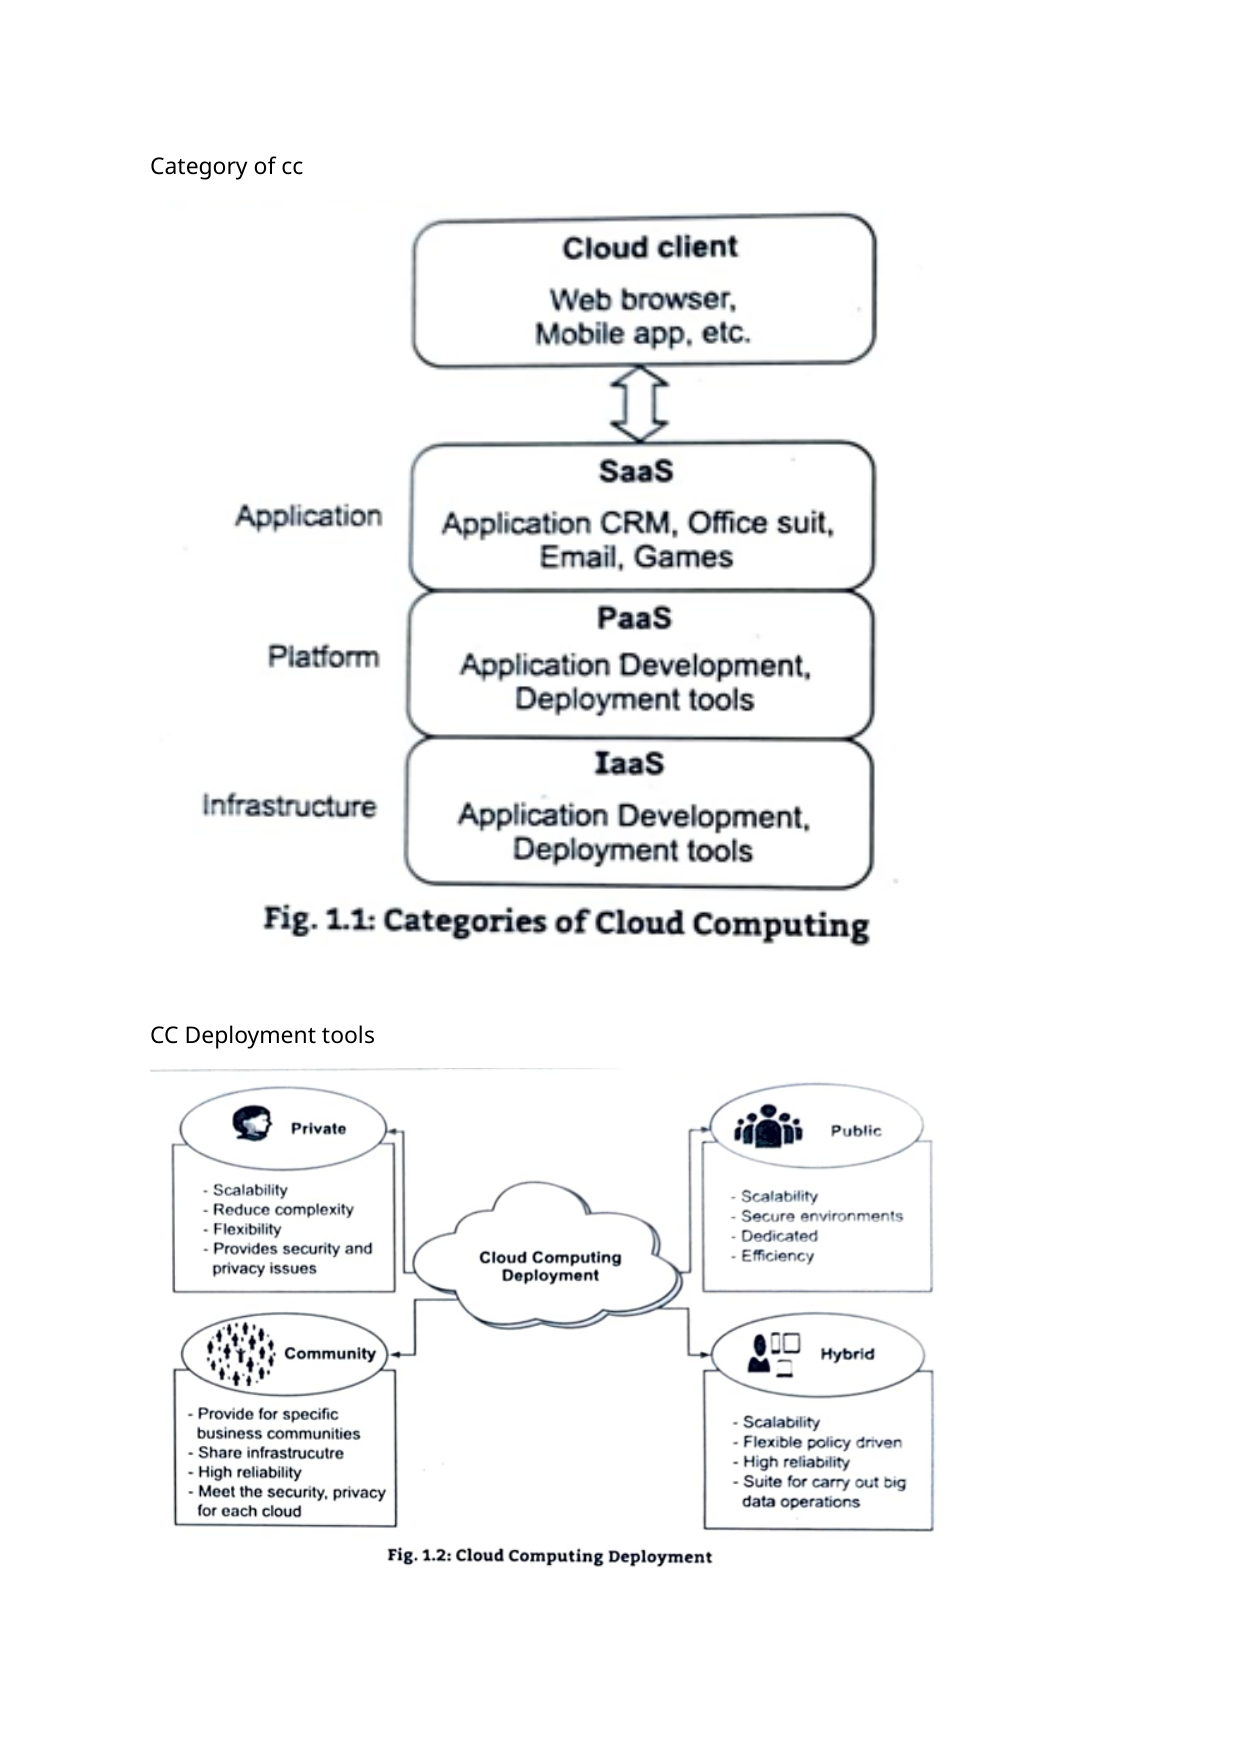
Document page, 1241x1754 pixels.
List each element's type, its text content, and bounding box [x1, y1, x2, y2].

text CC Deployment tools [150, 1018, 1090, 1050]
picture [150, 200, 923, 949]
picture [150, 1068, 979, 1569]
text Category of cc [150, 150, 1090, 181]
